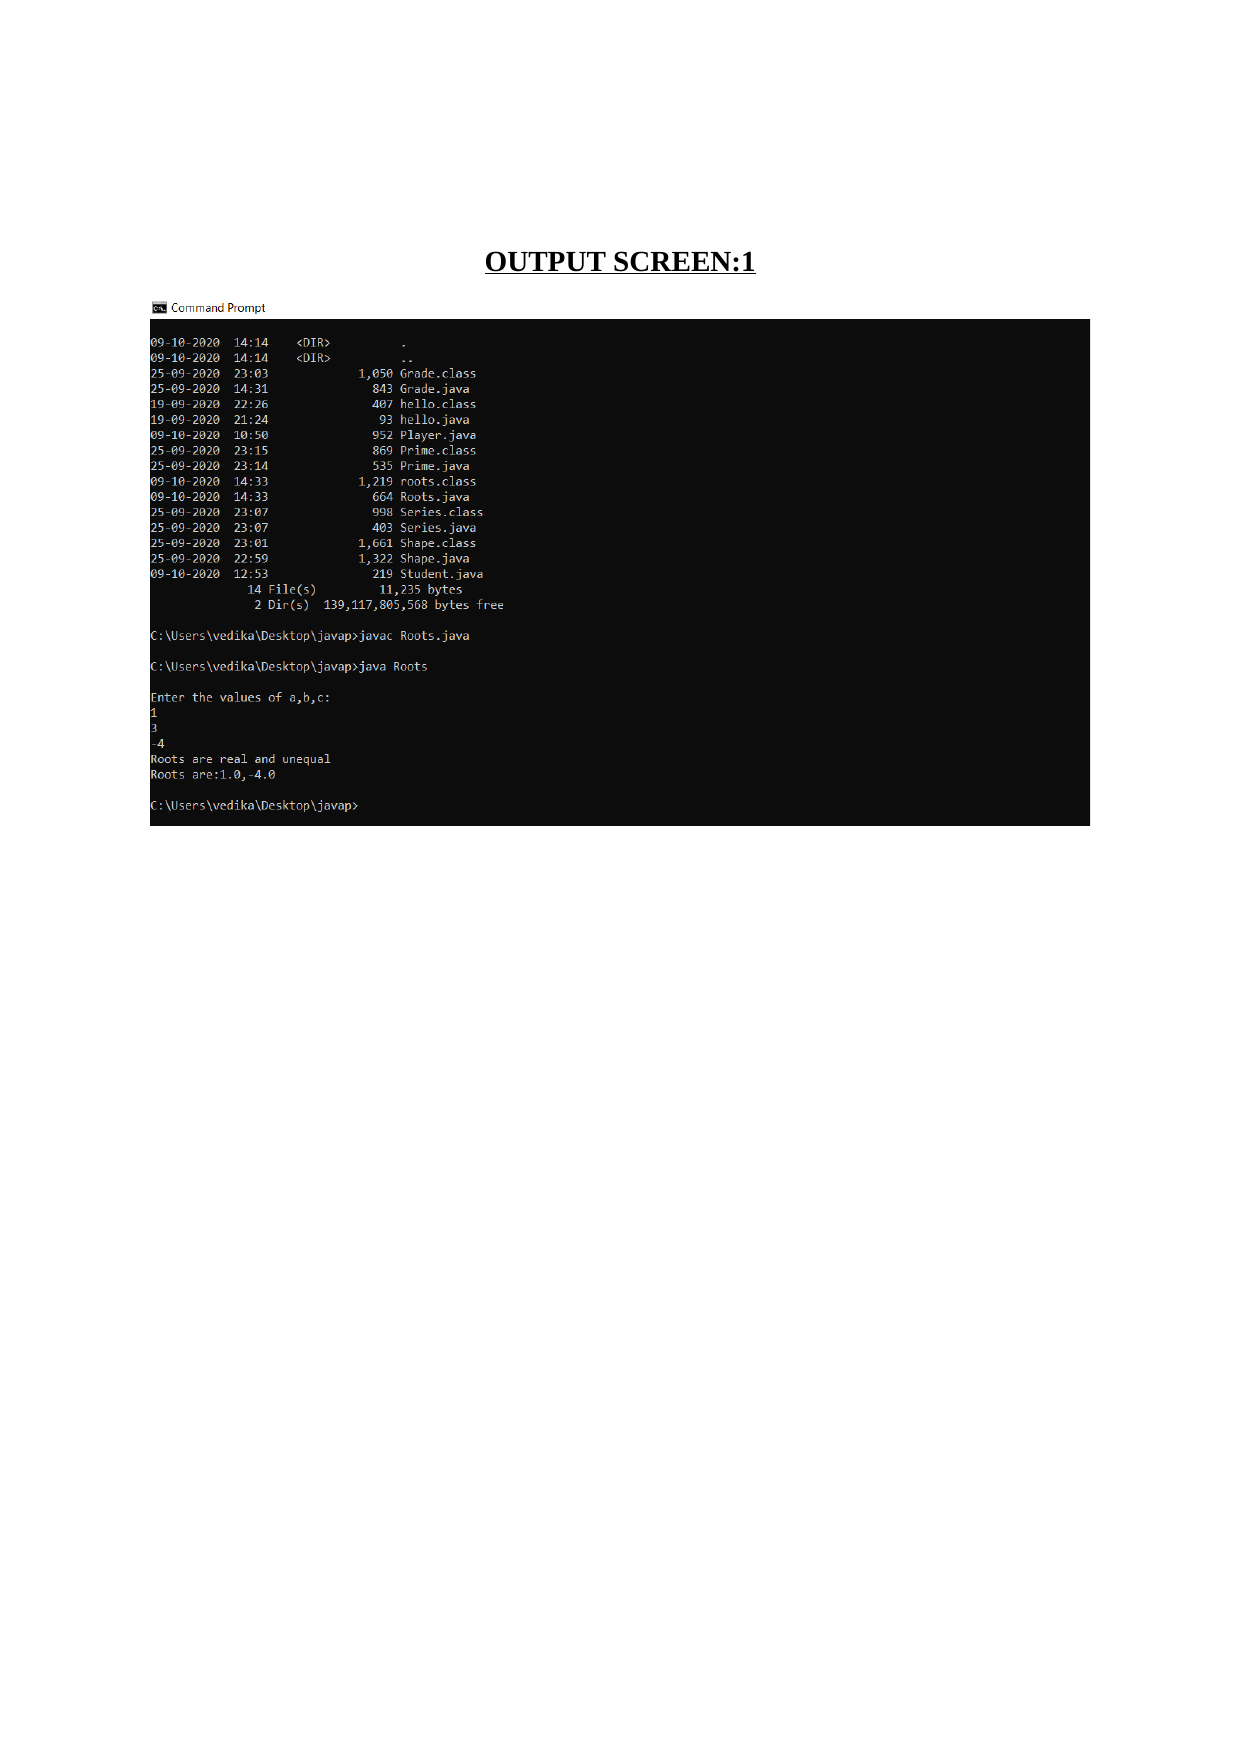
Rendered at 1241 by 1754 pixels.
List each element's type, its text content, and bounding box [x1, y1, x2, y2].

picture [150, 296, 1091, 826]
text OUTPUT SCREEN:1 [150, 244, 1090, 277]
